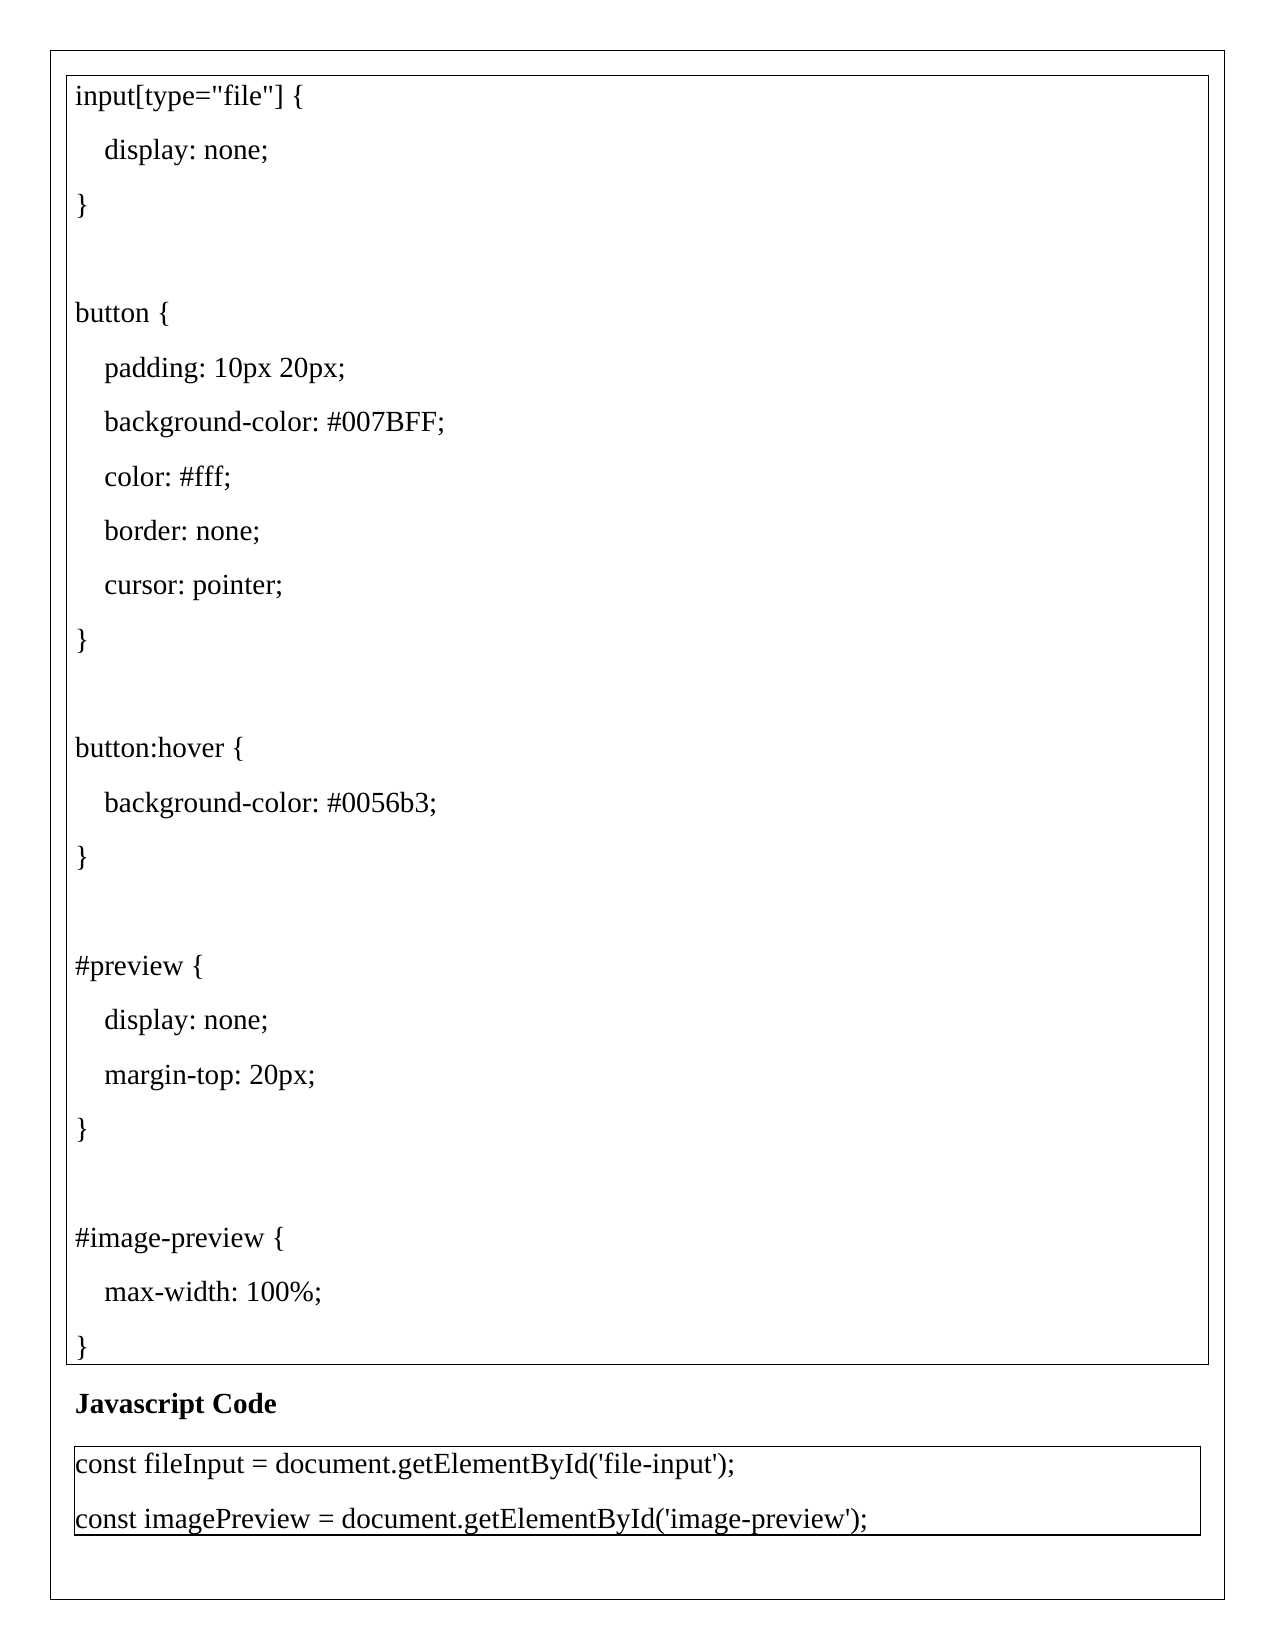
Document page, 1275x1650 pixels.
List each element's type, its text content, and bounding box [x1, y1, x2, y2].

text const fileInput = document.getElementById('file-input'); [75, 1447, 1200, 1480]
text max-width: 100%; [67, 1271, 1208, 1308]
text } [67, 1108, 1208, 1145]
text #preview { [67, 945, 1208, 982]
text Javascript Code [75, 1386, 1200, 1420]
text #image-preview { [67, 1217, 1208, 1253]
text cursor: pointer; [67, 564, 1208, 601]
text } [67, 619, 1208, 655]
text padding: 10px 20px; [67, 347, 1208, 383]
text input[type="file"] { [67, 76, 1208, 112]
text border: none; [67, 510, 1208, 547]
text button { [67, 292, 1208, 329]
text background-color: #0056b3; [67, 782, 1208, 818]
text } [67, 836, 1208, 873]
text display: none; [67, 129, 1208, 166]
text const imagePreview = document.getElementById('image-preview'); [75, 1500, 1200, 1534]
text margin-top: 20px; [67, 1054, 1208, 1090]
text display: none; [67, 999, 1208, 1036]
text } [67, 184, 1208, 220]
text background-color: #007BFF; [67, 401, 1208, 438]
text color: #fff; [67, 456, 1208, 492]
text } [67, 1326, 1208, 1364]
text button:hover { [67, 727, 1208, 764]
